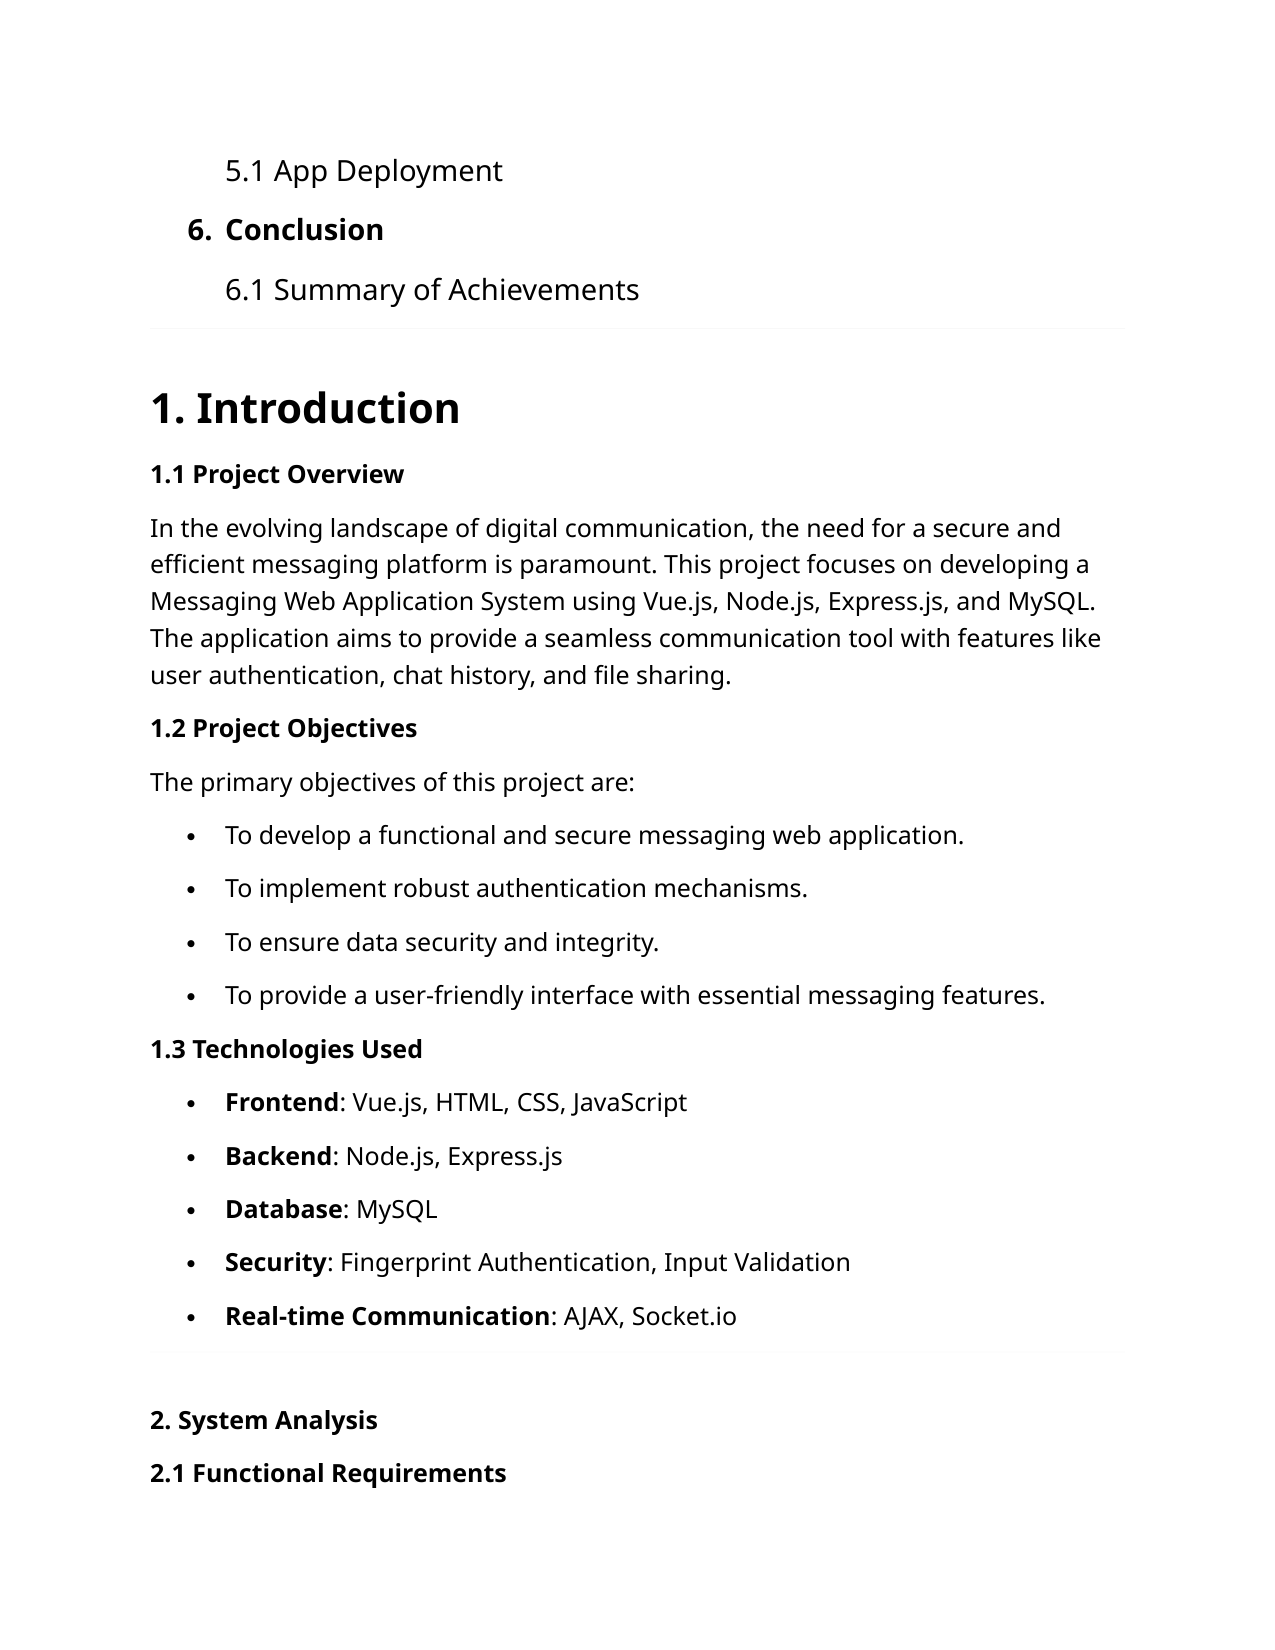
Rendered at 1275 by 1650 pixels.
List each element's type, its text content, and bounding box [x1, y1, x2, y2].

list To develop a functional and secure messaging web application. [187, 818, 1125, 852]
text 1. Introduction [150, 379, 1125, 436]
list Real-time Communication: AJAX, Socket.io [187, 1298, 1125, 1333]
text In the evolving landscape of digital communication, the need for a secure and efficient messaging platform is paramount. This project focuses on developing a Messaging Web Application System using Vue.js, Node.js, Express.js, and MySQL. The application aims to provide a seamless communication tool with features like user authentication, chat history, and file sharing. [150, 510, 1125, 691]
text 1.3 Technologies Used [150, 1031, 1125, 1065]
text 1.2 Project Objectives [150, 711, 1125, 745]
text 5.1 App Deployment [225, 150, 1125, 190]
text 6.1 Summary of Achievements [225, 269, 1125, 309]
list To ensure data security and integrity. [187, 924, 1125, 958]
list Backend: Node.js, Express.js [187, 1138, 1125, 1172]
text 2.1 Functional Requirements [150, 1456, 1125, 1490]
list Security: Fingerprint Authentication, Input Validation [187, 1245, 1125, 1279]
text The primary objectives of this project are: [150, 764, 1125, 798]
list Database: MySQL [187, 1192, 1125, 1226]
text 2. System Analysis [150, 1402, 1125, 1436]
list Frontend: Vue.js, HTML, CSS, JavaScript [187, 1085, 1125, 1119]
text 1.1 Project Overview [150, 457, 1125, 491]
list Conclusion [187, 209, 1125, 249]
list To implement robust authentication mechanisms. [187, 871, 1125, 905]
list To provide a user-friendly interface with essential messaging features. [187, 978, 1125, 1012]
